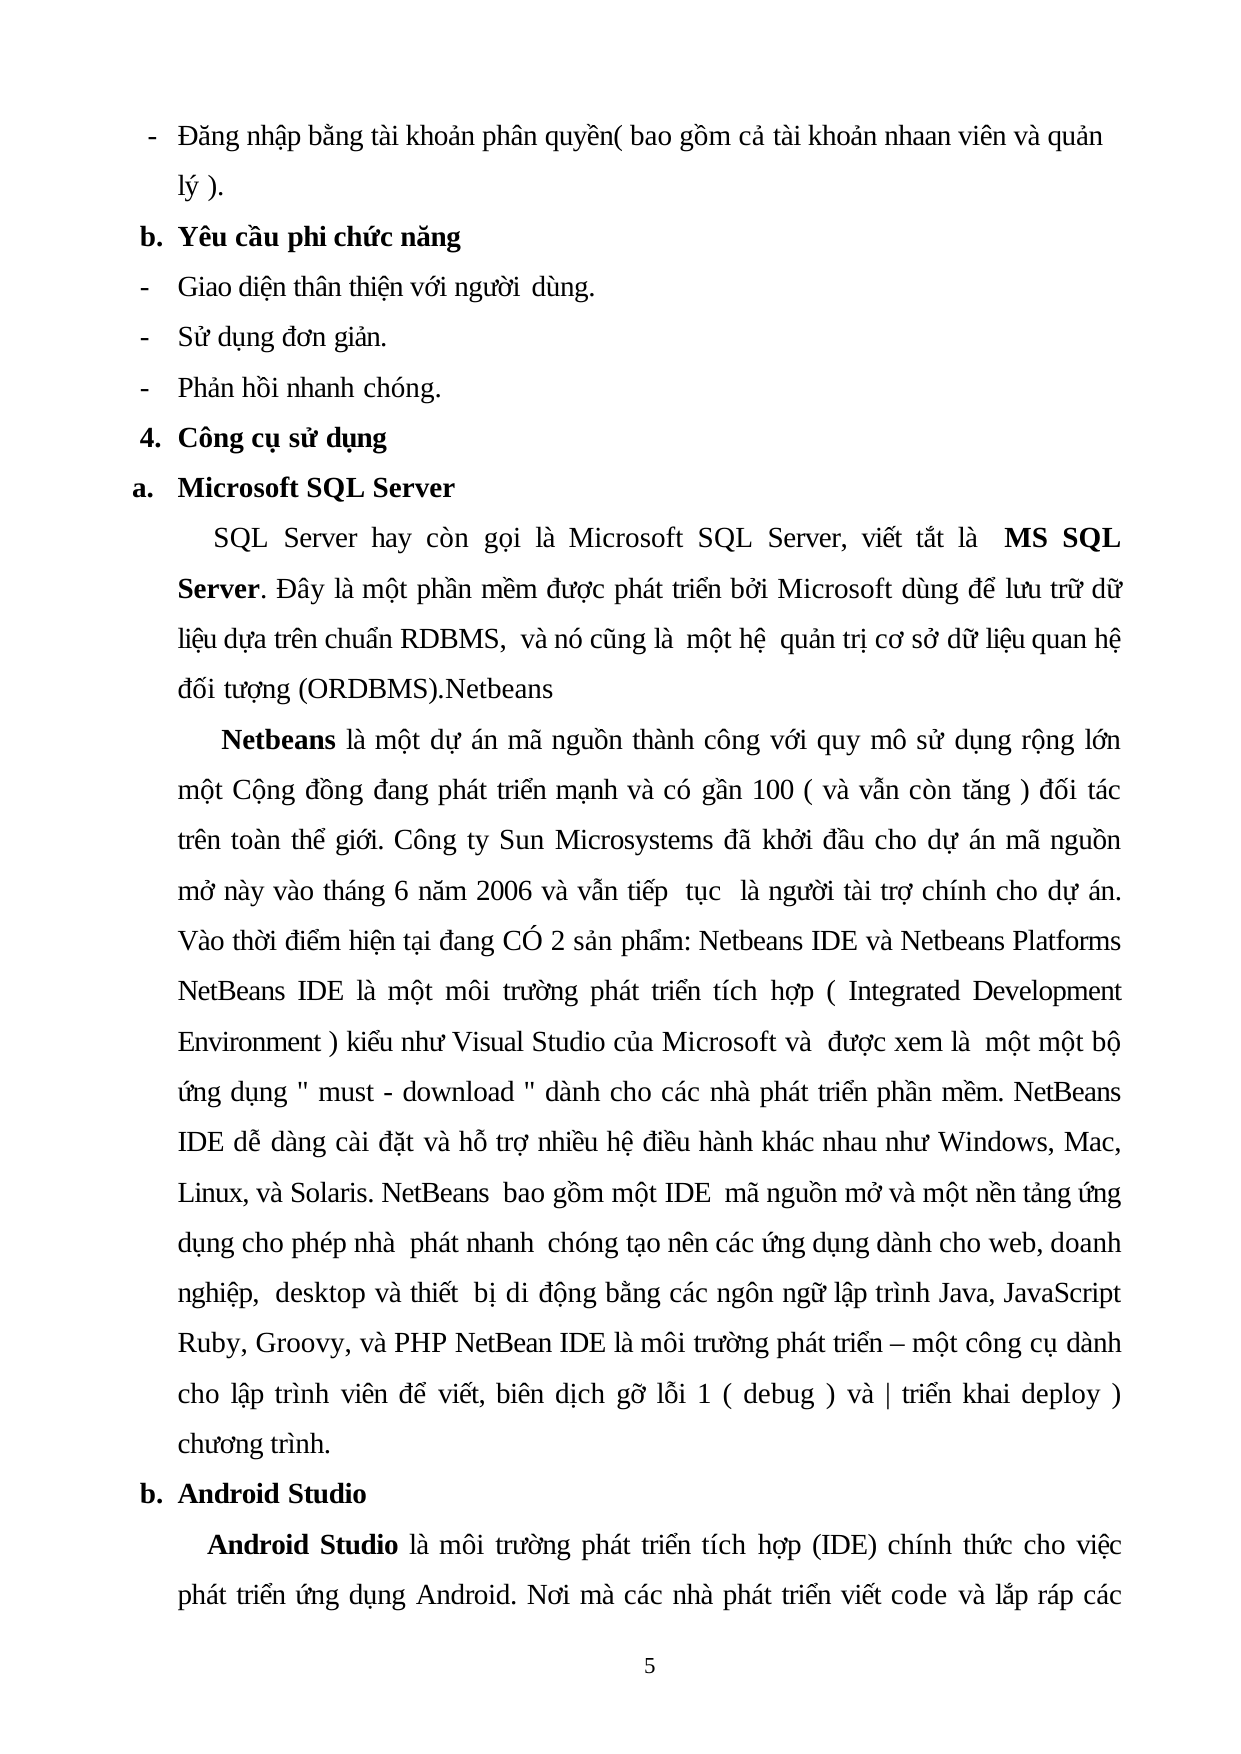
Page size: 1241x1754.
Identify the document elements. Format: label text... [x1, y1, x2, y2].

list Sử dụng đơn giản. [139, 319, 1122, 353]
subtitle Công cụ sử dụng [139, 420, 1122, 453]
text SQL Server hay còn gọi là Microsoft SQL Server, viết tắt là MS SQL Server. Đây là một phần mềm được phát triển bởi Microsoft dùng để lưu trữ dữ liệu dựa trên chuẩn RDBMS, và nó cũng là một hệ quản trị cơ sở dữ liệu quan hệ đối tượng (ORDBMS).Netbeans [177, 521, 1122, 705]
list Đăng nhập bằng tài khoản phân quyền( bao gồm cả tài khoản nhaan viên và quản lý ). [147, 118, 1122, 202]
text Netbeans là một dự án mã nguồn thành công với quy mô sử dụng rộng lớn một Cộng đồng đang phát triển mạnh và có gần 100 ( và vẫn còn tăng ) đối tác trên toàn thể giới. Công ty Sun Microsystems đã khởi đầu cho dự án mã nguồn mở này vào tháng 6 năm 2006 và vẫn tiếp tục là người tài trợ chính cho dự án. Vào thời điểm hiện tại đang CÓ 2 sản phẩm: Netbeans IDE và Netbeans Platforms NetBeans IDE là một môi trường phát triển tích hợp ( Integrated Development Environment ) kiểu như Visual Studio của Microsoft và được xem là một một bộ ứng dụng " must - download " dành cho các nhà phát triển phần mềm. NetBeans IDE dễ dàng cài đặt và hỗ trợ nhiều hệ điều hành khác nhau như Windows, Mac, Linux, và Solaris. NetBeans bao gồm một IDE mã nguồn mở và một nền tảng ứng dụng cho phép nhà phát nhanh chóng tạo nên các ứng dụng dành cho web, doanh nghiệp, desktop và thiết bị di động bằng các ngôn ngữ lập trình Java, JavaScript Ruby, Groovy, và PHP NetBean IDE là môi trường phát triển – một công cụ dành cho lập trình viên để viết, biên dịch gỡ lỗi 1 ( debug ) và | triển khai deploy ) chương trình. [177, 722, 1122, 1460]
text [177, 1527, 1122, 1611]
subtitle Android Studio [139, 1477, 1122, 1510]
list Giao diện thân thiện với người dùng. [139, 269, 1122, 303]
list Phản hồi nhanh chóng. [139, 370, 1122, 403]
subtitle Microsoft SQL Server [132, 470, 1122, 504]
subtitle Yêu cầu phi chức năng [139, 219, 1122, 252]
